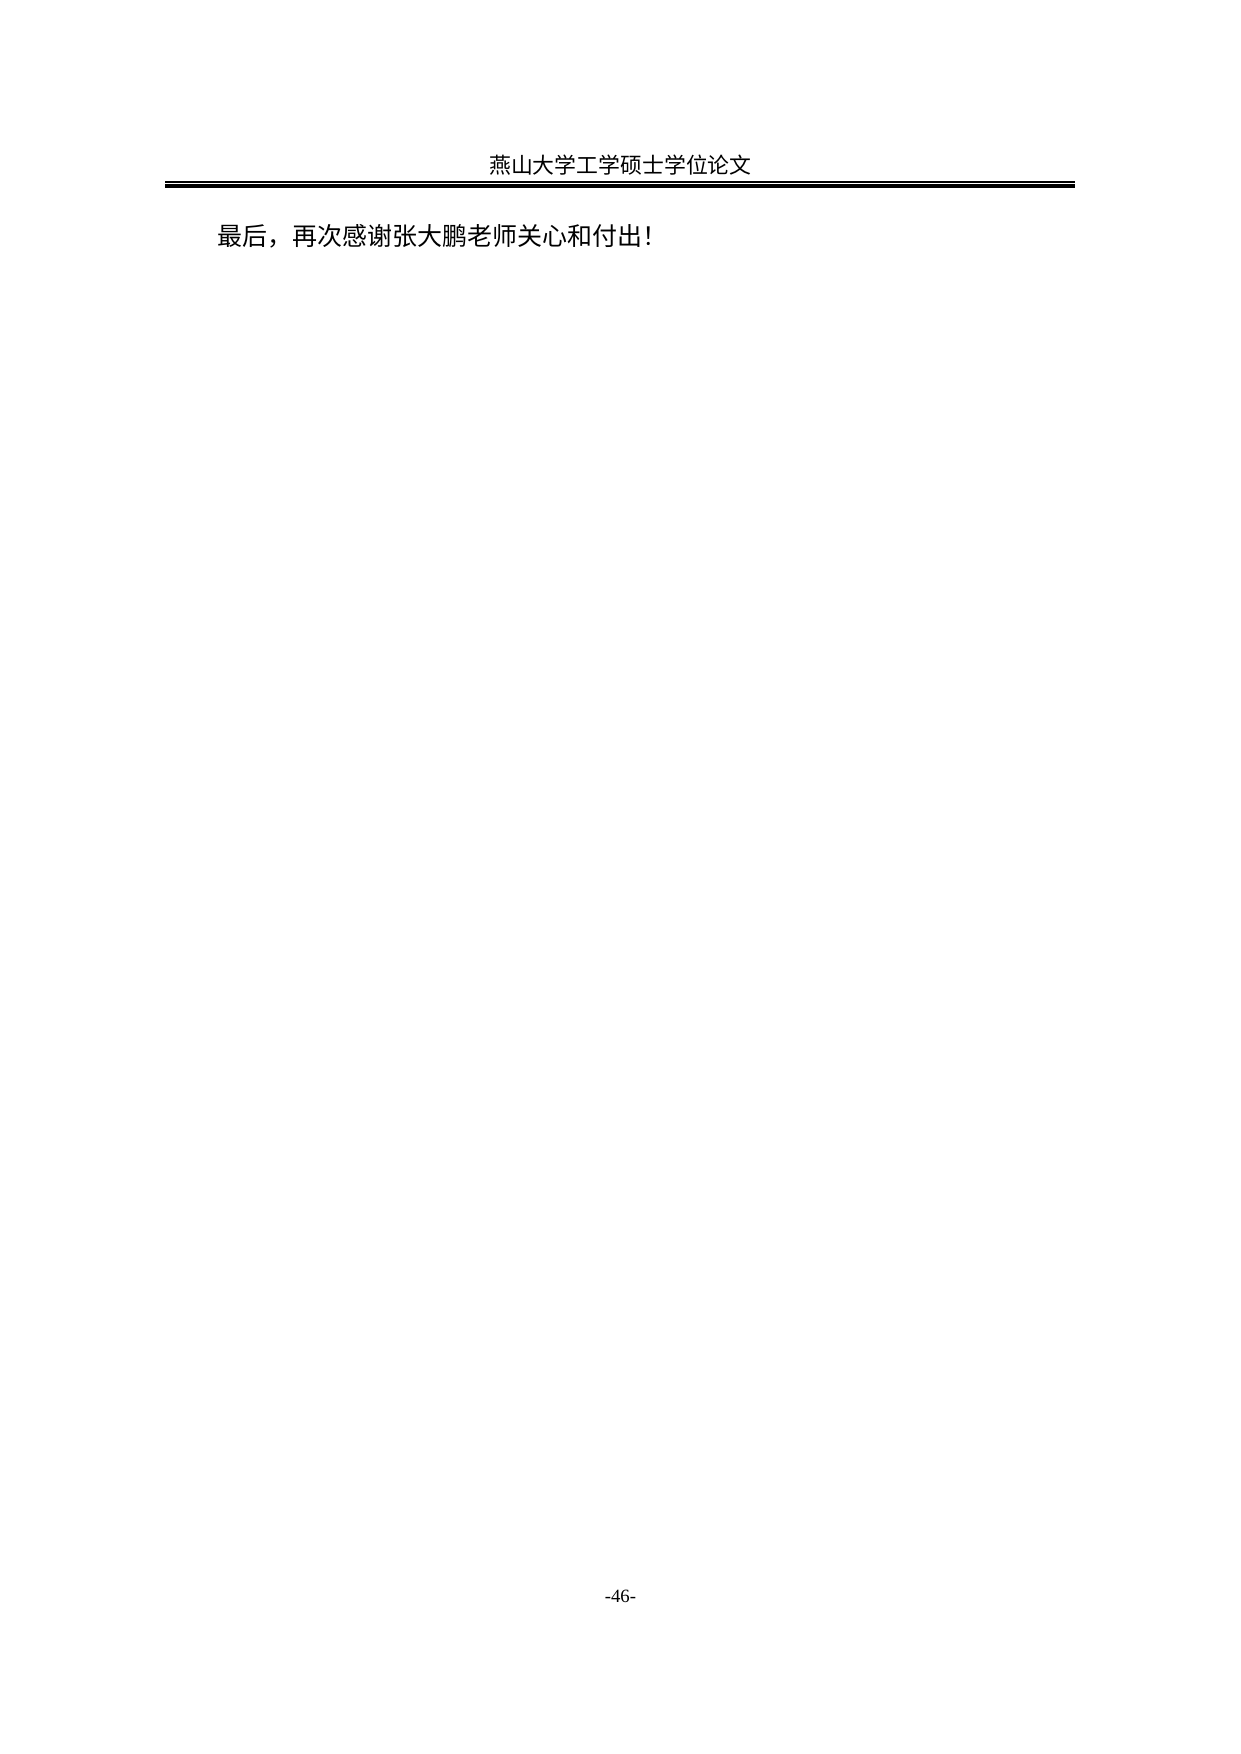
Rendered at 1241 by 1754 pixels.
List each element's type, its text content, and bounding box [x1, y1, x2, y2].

text 最后，再次感谢张大鹏老师关心和付出！ [166, 207, 1074, 253]
